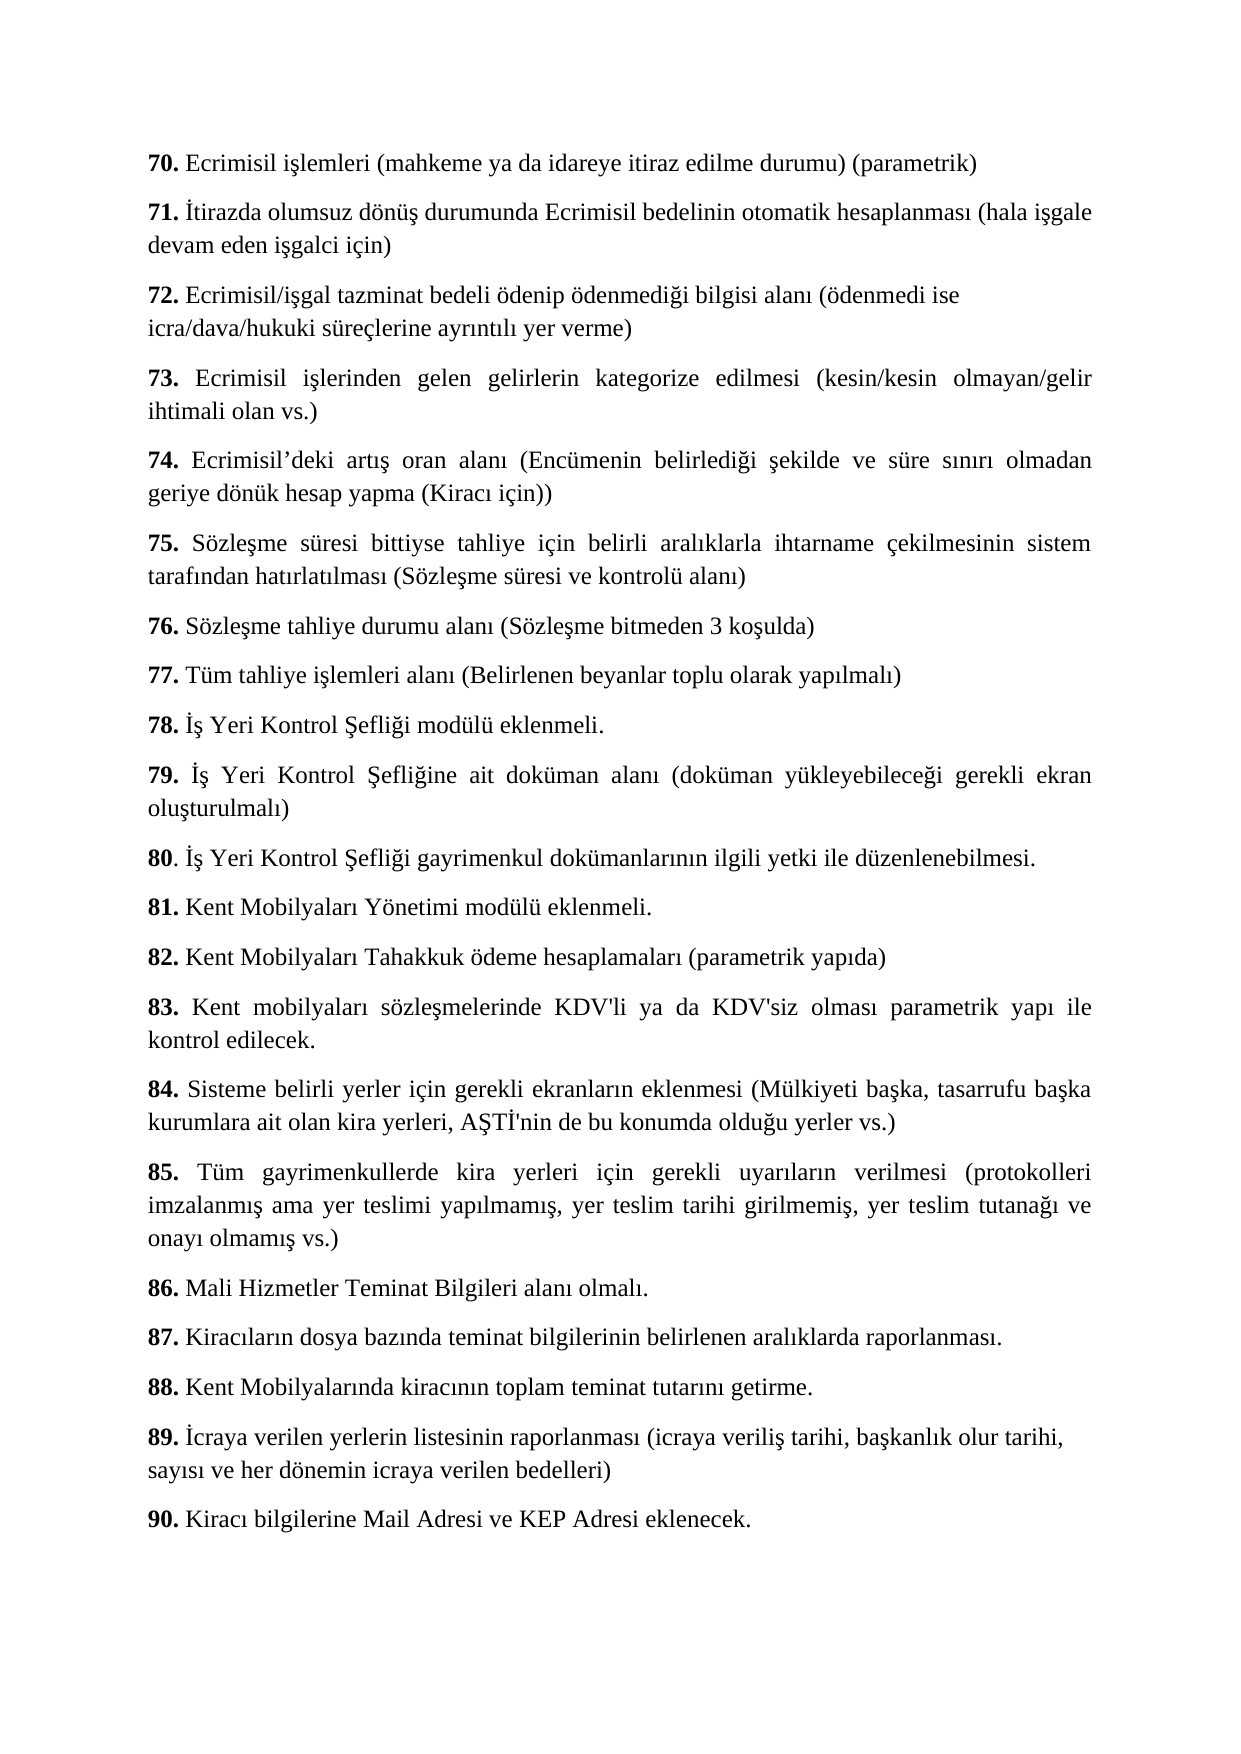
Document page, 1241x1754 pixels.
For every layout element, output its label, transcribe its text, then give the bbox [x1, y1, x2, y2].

text 83. Kent mobilyaları sözleşmelerinde KDV'li ya da KDV'siz olması parametrik yapı ile kontrol edilecek. [148, 992, 1093, 1053]
text 80. İş Yeri Kontrol Şefliği gayrimenkul dokümanlarının ilgili yetki ile düzenlenebilmesi. [148, 843, 1093, 871]
text 76. Sözleşme tahliye durumu alanı (Sözleşme bitmeden 3 koşulda) [148, 611, 1093, 639]
text 88. Kent Mobilyalarında kiracının toplam teminat tutarını getirme. [148, 1372, 1093, 1401]
text 82. Kent Mobilyaları Tahakkuk ödeme hesaplamaları (parametrik yapıda) [148, 942, 1093, 971]
text 74. Ecrimisil’deki artış oran alanı (Encümenin belirlediği şekilde ve süre sınırı olmadan geriye dönük hesap yapma (Kiracı için)) [148, 445, 1093, 507]
text 84. Sisteme belirli yerler için gerekli ekranların eklenmesi (Mülkiyeti başka, tasarrufu başka kurumlara ait olan kira yerleri, AŞTİ'nin de bu konumda olduğu yerler vs.) [148, 1074, 1093, 1136]
text 87. Kiracıların dosya bazında teminat bilgilerinin belirlenen aralıklarda raporlanması. [148, 1322, 1093, 1351]
text 71. İtirazda olumsuz dönüş durumunda Ecrimisil bedelinin otomatik hesaplanması (hala işgale devam eden işgalci için) [148, 197, 1093, 259]
text 72. Ecrimisil/işgal tazminat bedeli ödenip ödenmediği bilgisi alanı (ödenmedi ise icra/dava/hukuki süreçlerine ayrıntılı yer verme) [148, 280, 1093, 342]
text 77. Tüm tahliye işlemleri alanı (Belirlenen beyanlar toplu olarak yapılmalı) [148, 661, 1093, 689]
text 79. İş Yeri Kontrol Şefliğine ait doküman alanı (doküman yükleyebileceği gerekli ekran oluşturulmalı) [148, 760, 1093, 822]
text 78. İş Yeri Kontrol Şefliği modülü eklenmeli. [148, 710, 1093, 739]
text 73. Ecrimisil işlerinden gelen gelirlerin kategorize edilmesi (kesin/kesin olmayan/gelir ihtimali olan vs.) [148, 363, 1093, 424]
text 81. Kent Mobilyaları Yönetimi modülü eklenmeli. [148, 892, 1093, 921]
text 85. Tüm gayrimenkullerde kira yerleri için gerekli uyarıların verilmesi (protokolleri imzalanmış ama yer teslimi yapılmamış, yer teslim tarihi girilmemiş, yer teslim tutanağı ve onayı olmamış vs.) [148, 1157, 1093, 1252]
text 89. İcraya verilen yerlerin listesinin raporlanması (icraya veriliş tarihi, başkanlık olur tarihi, sayısı ve her dönemin icraya verilen bedelleri) [148, 1422, 1093, 1484]
text 70. Ecrimisil işlemleri (mahkeme ya da idareye itiraz edilme durumu) (parametrik) [148, 148, 1093, 176]
text 90. Kiracı bilgilerine Mail Adresi ve KEP Adresi eklenecek. [148, 1504, 1093, 1533]
text 86. Mali Hizmetler Teminat Bilgileri alanı olmalı. [148, 1273, 1093, 1302]
text 75. Sözleşme süresi bittiyse tahliye için belirli aralıklarla ihtarname çekilmesinin sistem tarafından hatırlatılması (Sözleşme süresi ve kontrolü alanı) [148, 528, 1093, 590]
